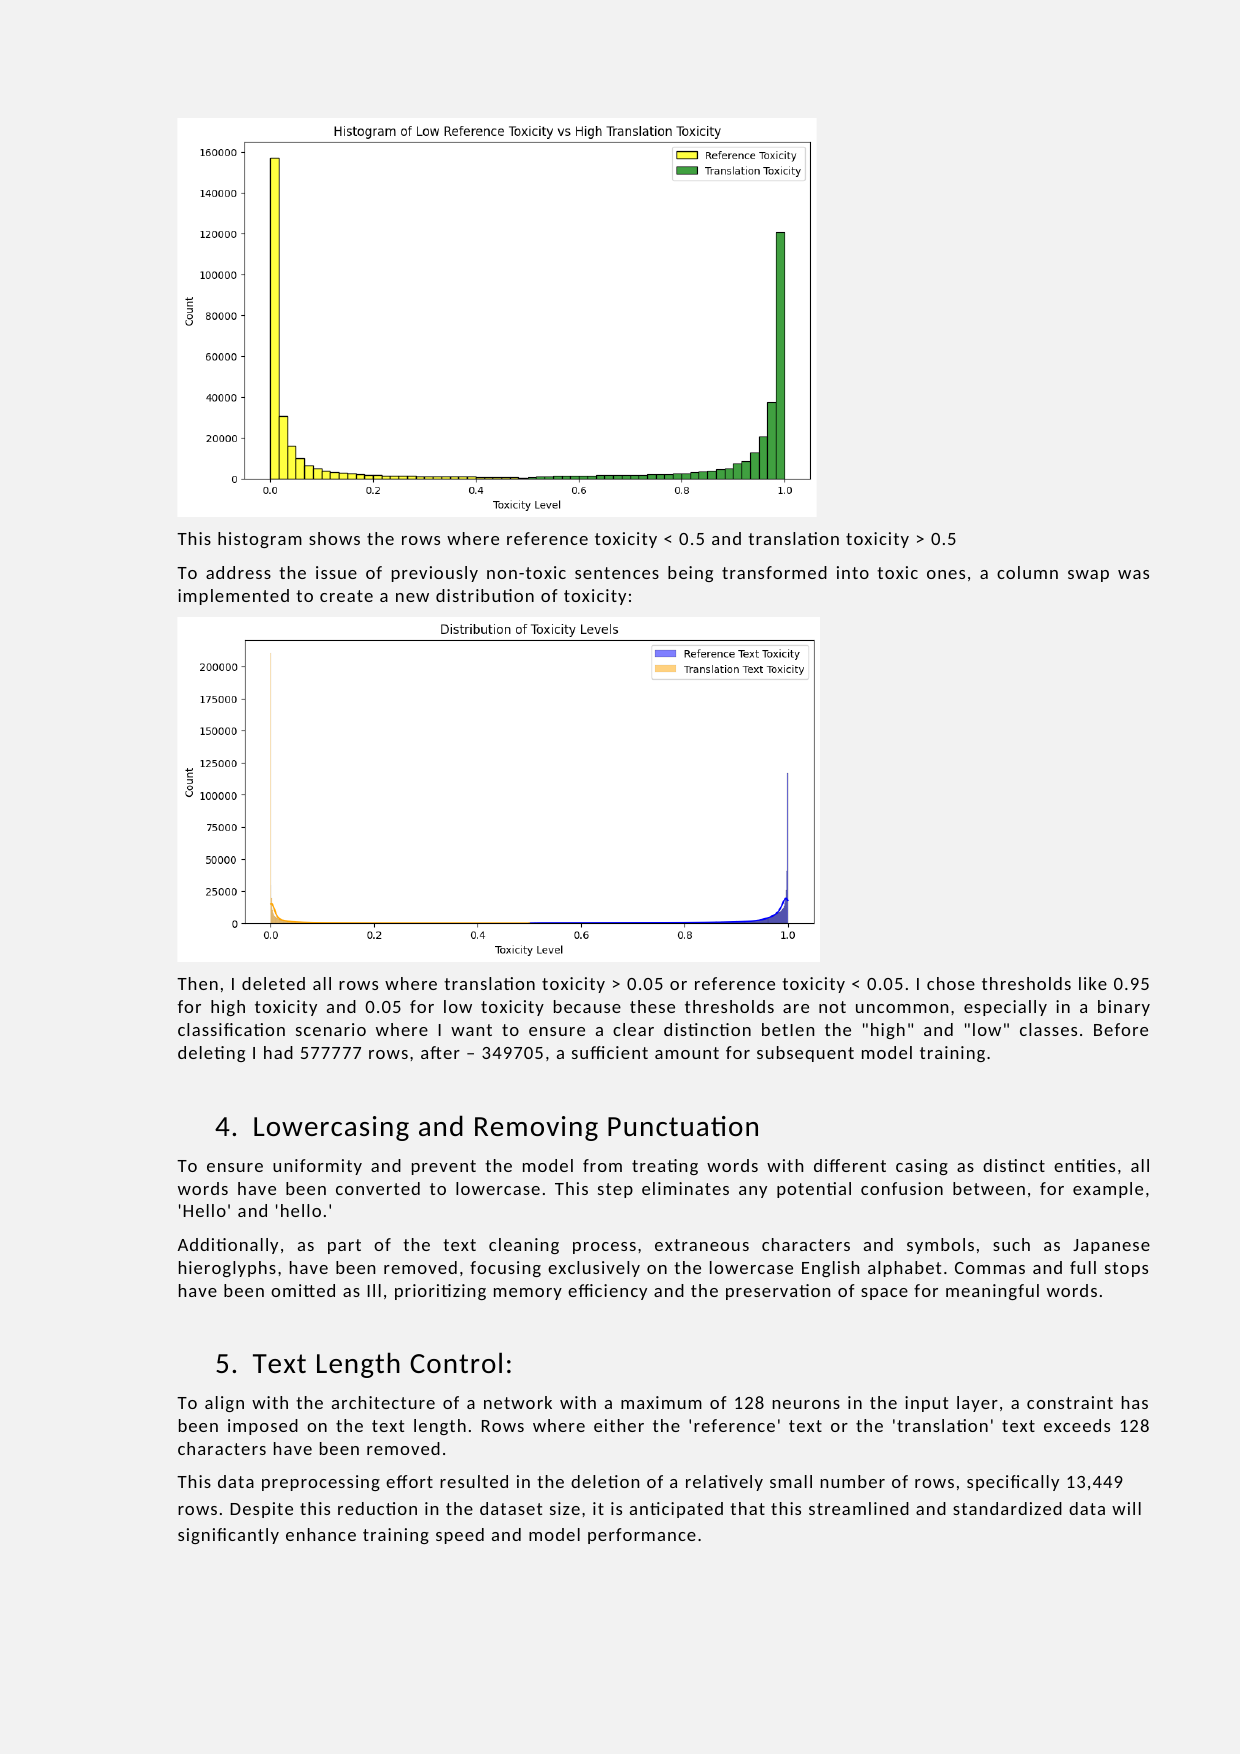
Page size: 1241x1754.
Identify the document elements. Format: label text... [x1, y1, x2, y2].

list Text Length Control: [215, 1345, 1152, 1381]
picture [177, 118, 817, 517]
picture [177, 617, 820, 962]
text This histogram shows the rows where reference toxicity < 0.5 and translation toxicity > 0.5 [177, 527, 1152, 550]
text To align with the architecture of a network with a maximum of 128 neurons in the input layer, a constraint has been imposed on the text length. Rows where either the 'reference' text or the 'translation' text exceeds 128 characters have been removed. [177, 1391, 1152, 1460]
list Lowercasing and Removing Punctuation [215, 1108, 1152, 1143]
text Then, I deleted all rows where translation toxicity > 0.05 or reference toxicity < 0.05. I chose thresholds like 0.95 for high toxicity and 0.05 for low toxicity because these thresholds are not uncommon, especially in a binary classification scenario where I want to ensure a clear distinction betIen the "high" and "low" classes. Before deleting I had 577777 rows, after – 349705, a sufficient amount for subsequent model training. [177, 972, 1152, 1064]
text Additionally, as part of the text cleaning process, extraneous characters and symbols, such as Japanese hieroglyphs, have been removed, focusing exclusively on the lowercase English alphabet. Commas and full stops have been omitted as Ill, prioritizing memory efficiency and the preservation of space for meaningful words. [177, 1233, 1152, 1302]
text This data preprocessing effort resulted in the deletion of a relatively small number of rows, specifically 13,449 rows. Despite this reduction in the dataset size, it is anticipated that this streamlined and standardized data will significantly enhance training speed and model performance. [177, 1471, 1152, 1546]
text To ensure uniformity and prevent the model from treating words with different casing as distinct entities, all words have been converted to lowercase. This step eliminates any potential confusion between, for example, 'Hello' and 'hello.' [177, 1154, 1152, 1222]
text To address the issue of previously non-toxic sentences being transformed into toxic ones, a column swap was implemented to create a new distribution of toxicity: [177, 561, 1152, 607]
